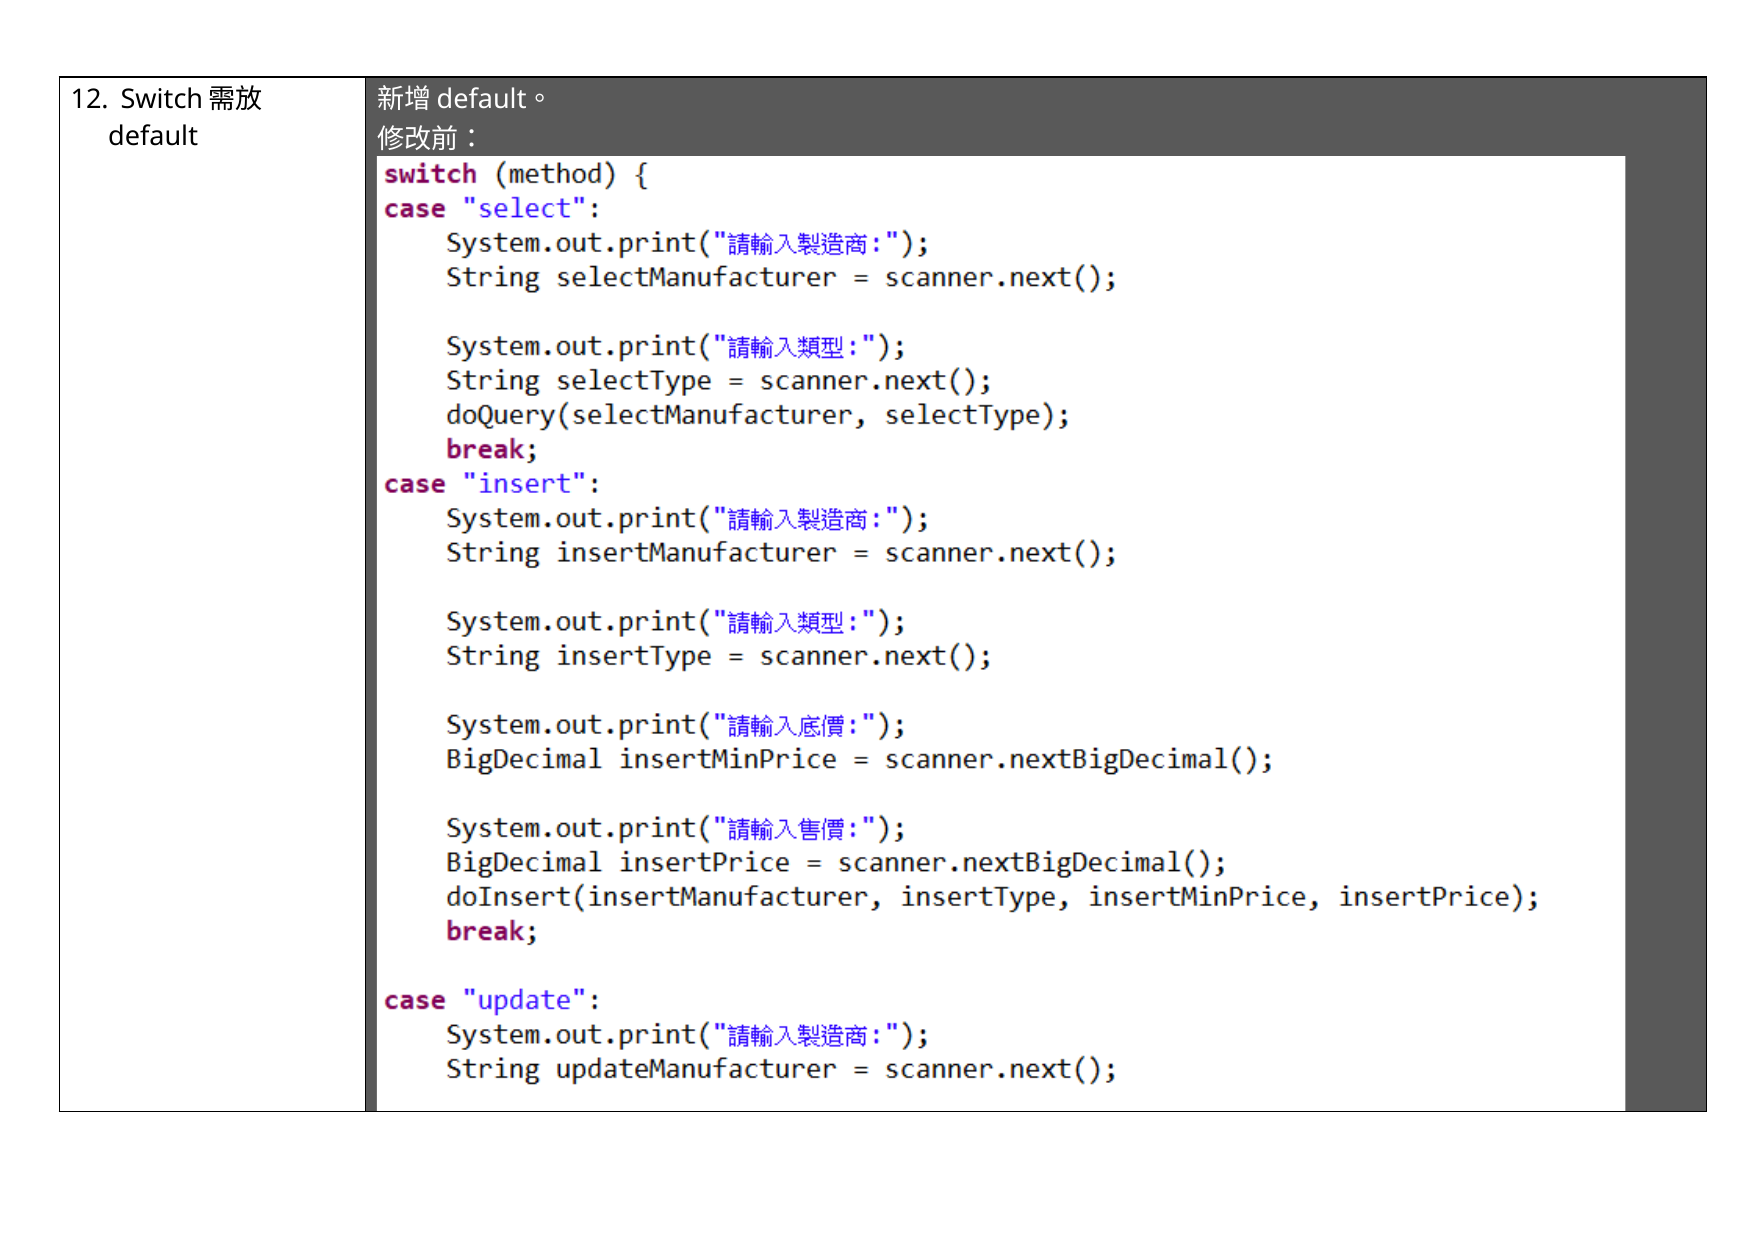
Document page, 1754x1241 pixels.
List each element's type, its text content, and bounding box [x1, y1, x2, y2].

table_cell Switch需放default [60, 78, 365, 1111]
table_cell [366, 78, 1706, 1111]
picture [376, 156, 1626, 1111]
